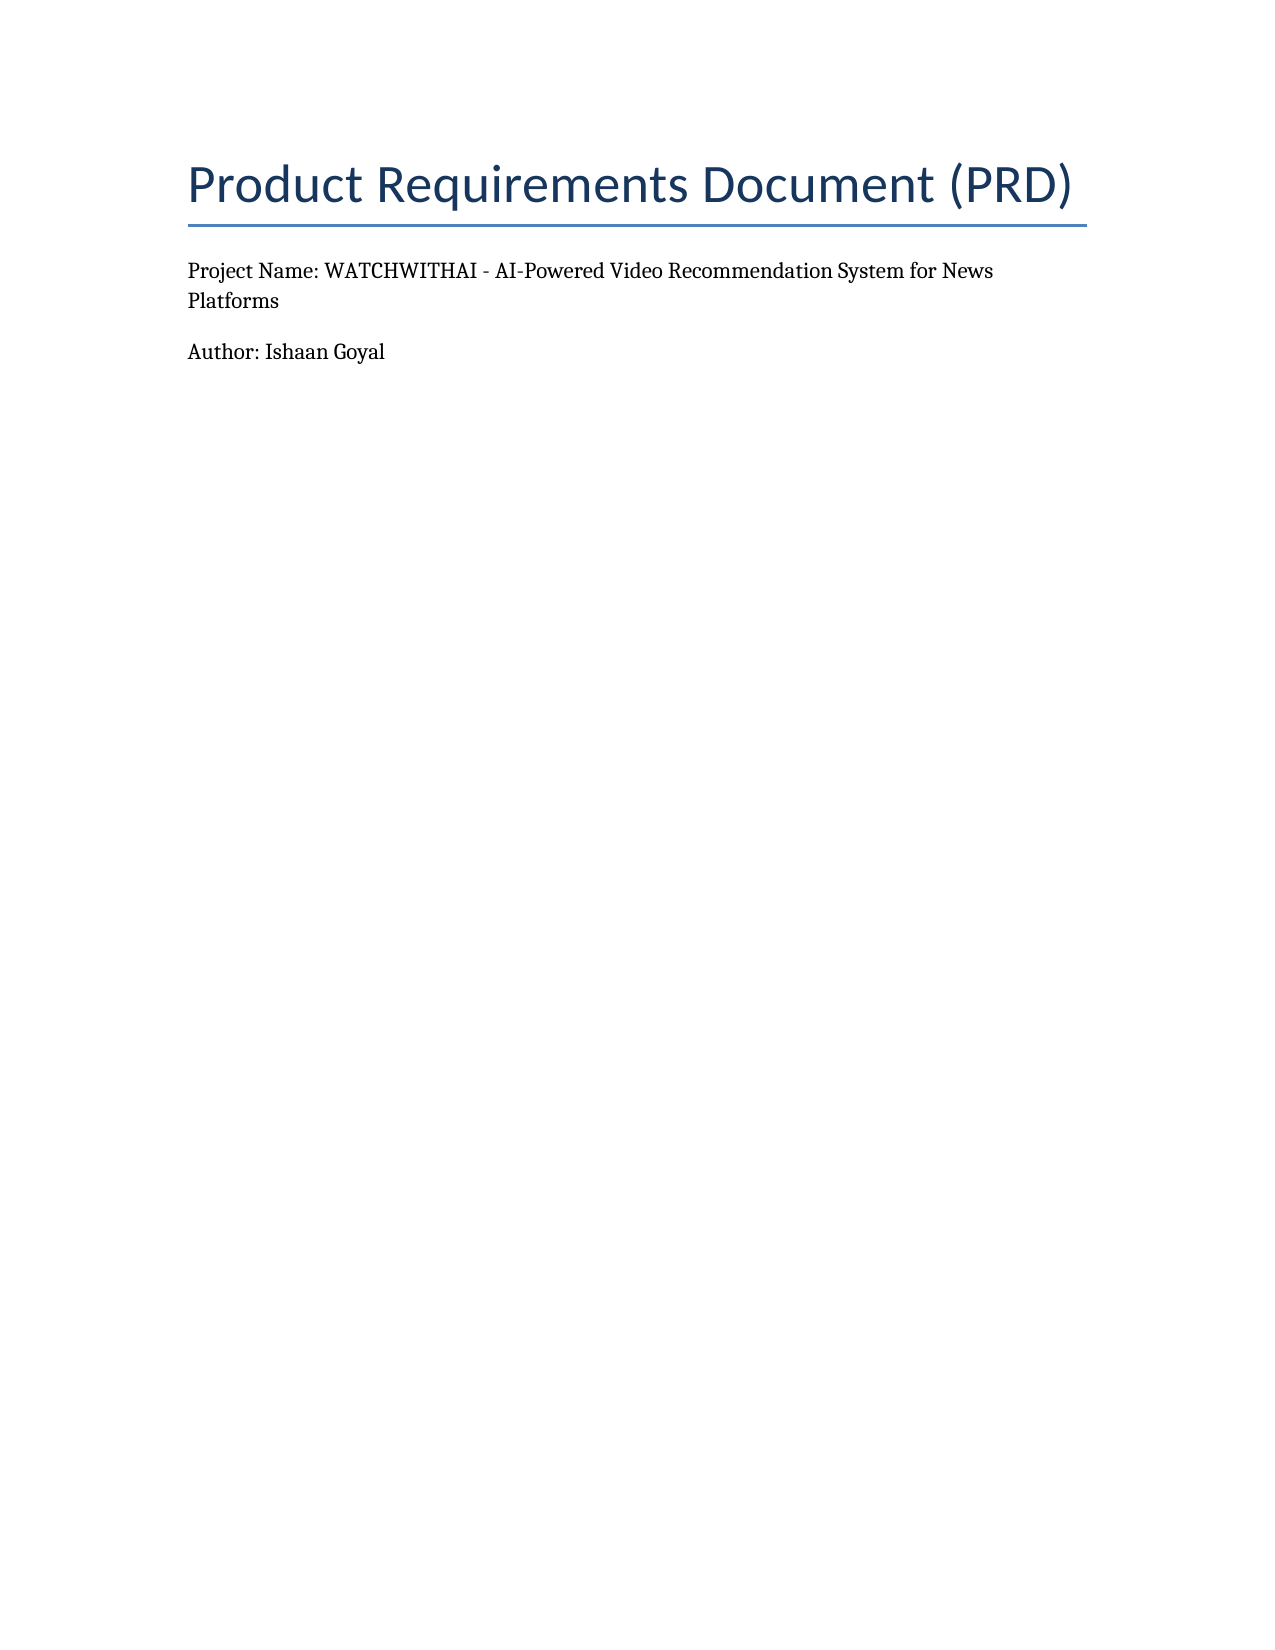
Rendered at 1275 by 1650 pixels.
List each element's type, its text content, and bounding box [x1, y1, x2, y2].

title Product Requirements Document (PRD) [187, 150, 1087, 227]
text Project Name: WATCHWITHAI - AI-Powered Video Recommendation System for News Platforms [187, 258, 1087, 314]
text Author: Ishaan Goyal [187, 339, 1087, 365]
